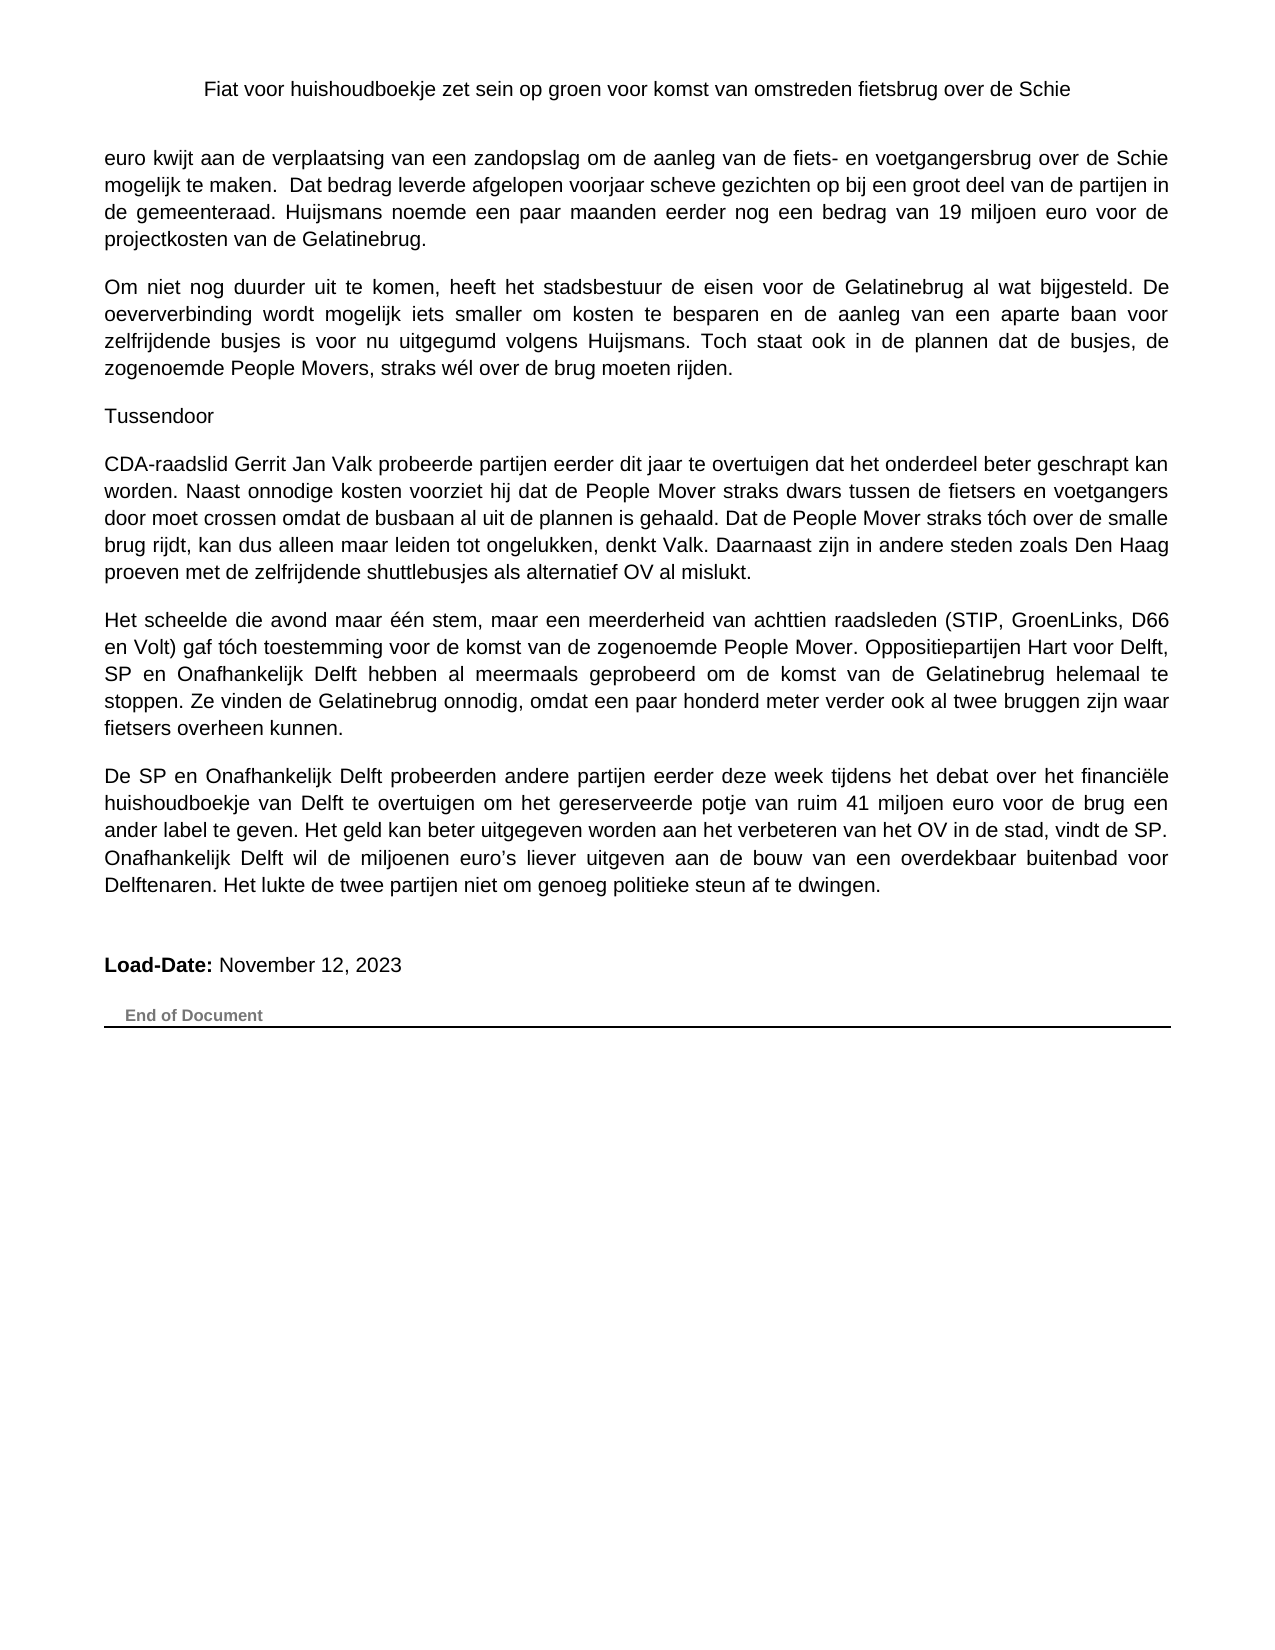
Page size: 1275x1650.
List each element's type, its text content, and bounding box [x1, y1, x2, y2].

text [104, 142, 1171, 251]
text Tussendoor [104, 401, 1171, 428]
text Het scheelde die avond maar één stem, maar een meerderheid van achttien raadsleden (STIP, GroenLinks, D66 en Volt) gaf tóch toestemming voor de komst van de zogenoemde People Mover. Oppositiepartijen Hart voor Delft, SP en Onafhankelijk Delft hebben al meermaals geprobeerd om de komst van de Gelatinebrug helemaal te stoppen. Ze vinden de Gelatinebrug onnodig, omdat een paar honderd meter verder ook al twee bruggen zijn waar fietsers overheen kunnen. [104, 605, 1171, 740]
text Load-Date: November 12, 2023 [104, 921, 1171, 977]
text De SP en Onafhankelijk Delft probeerden andere partijen eerder deze week tijdens het debat over het financiële huishoudboekje van Delft te overtuigen om het gereserveerde potje van ruim 41 miljoen euro voor de brug een ander label te geven. Het geld kan beter uitgegeven worden aan het verbeteren van het OV in de stad, vindt de SP. Onafhankelijk Delft wil de miljoenen euro’s liever uitgeven aan de bouw van een overdekbaar buitenbad voor Delftenaren. Het lukte de twee partijen niet om genoeg politieke steun af te dwingen. [104, 761, 1171, 896]
text End of Document [125, 1006, 1171, 1025]
text CDA-raadslid Gerrit Jan Valk probeerde partijen eerder dit jaar te overtuigen dat het onderdeel beter geschrapt kan worden. Naast onnodige kosten voorziet hij dat de People Mover straks dwars tussen de fietsers en voetgangers door moet crossen omdat de busbaan al uit de plannen is gehaald. Dat de People Mover straks tóch over de smalle brug rijdt, kan dus alleen maar leiden tot ongelukken, denkt Valk. Daarnaast zijn in andere steden zoals Den Haag proeven met de zelfrijdende shuttlebusjes als alternatief OV al mislukt. [104, 448, 1171, 584]
text Om niet nog duurder uit te komen, heeft het stadsbestuur de eisen voor de Gelatinebrug al wat bijgesteld. De oeververbinding wordt mogelijk iets smaller om kosten te besparen en de aanleg van een aparte baan voor zelfrijdende busjes is voor nu uitgegumd volgens Huijsmans. Toch staat ook in de plannen dat de busjes, de zogenoemde People Movers, straks wél over de brug moeten rijden. [104, 271, 1171, 380]
